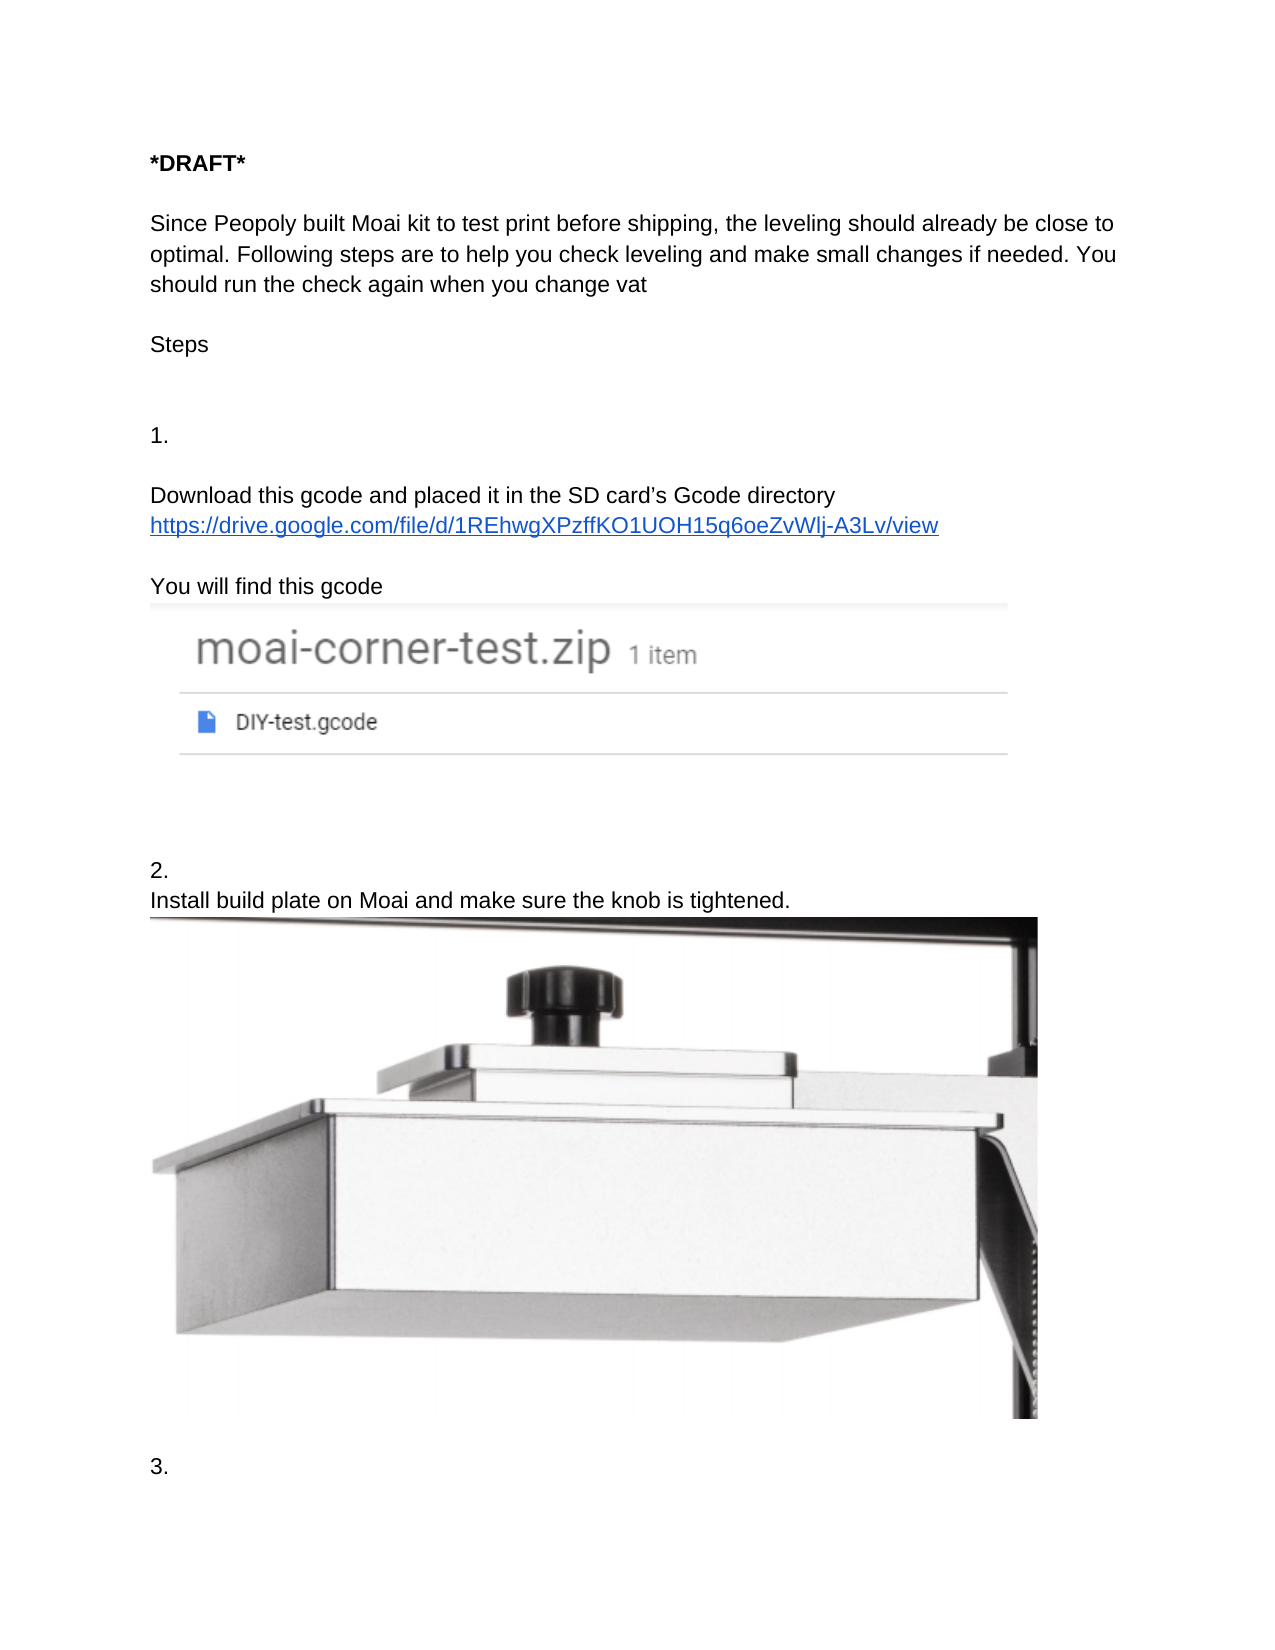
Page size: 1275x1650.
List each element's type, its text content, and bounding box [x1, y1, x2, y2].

text Download this gcode and placed it in the SD card’s Gcode directory [150, 482, 1125, 509]
text 3. [150, 1453, 1125, 1479]
picture [150, 603, 1008, 854]
text 1. [150, 422, 1125, 448]
text Steps [150, 331, 1125, 358]
picture [150, 917, 1038, 1419]
text Install build plate on Moai and make sure the knob is tightened. [150, 887, 1125, 913]
text You will find this gcode [150, 573, 1125, 599]
text Since Peopoly built Moai kit to test print before shipping, the leveling should already be close to optimal. Following steps are to help you check leveling and make small changes if needed. You should run the check again when you change vat [150, 210, 1125, 297]
text *DRAFT* [150, 150, 1125, 176]
text 2. [150, 857, 1125, 883]
text https://drive.google.com/file/d/1REhwgXPzffKO1UOH15q6oeZvWlj-A3Lv/view [150, 512, 1125, 539]
